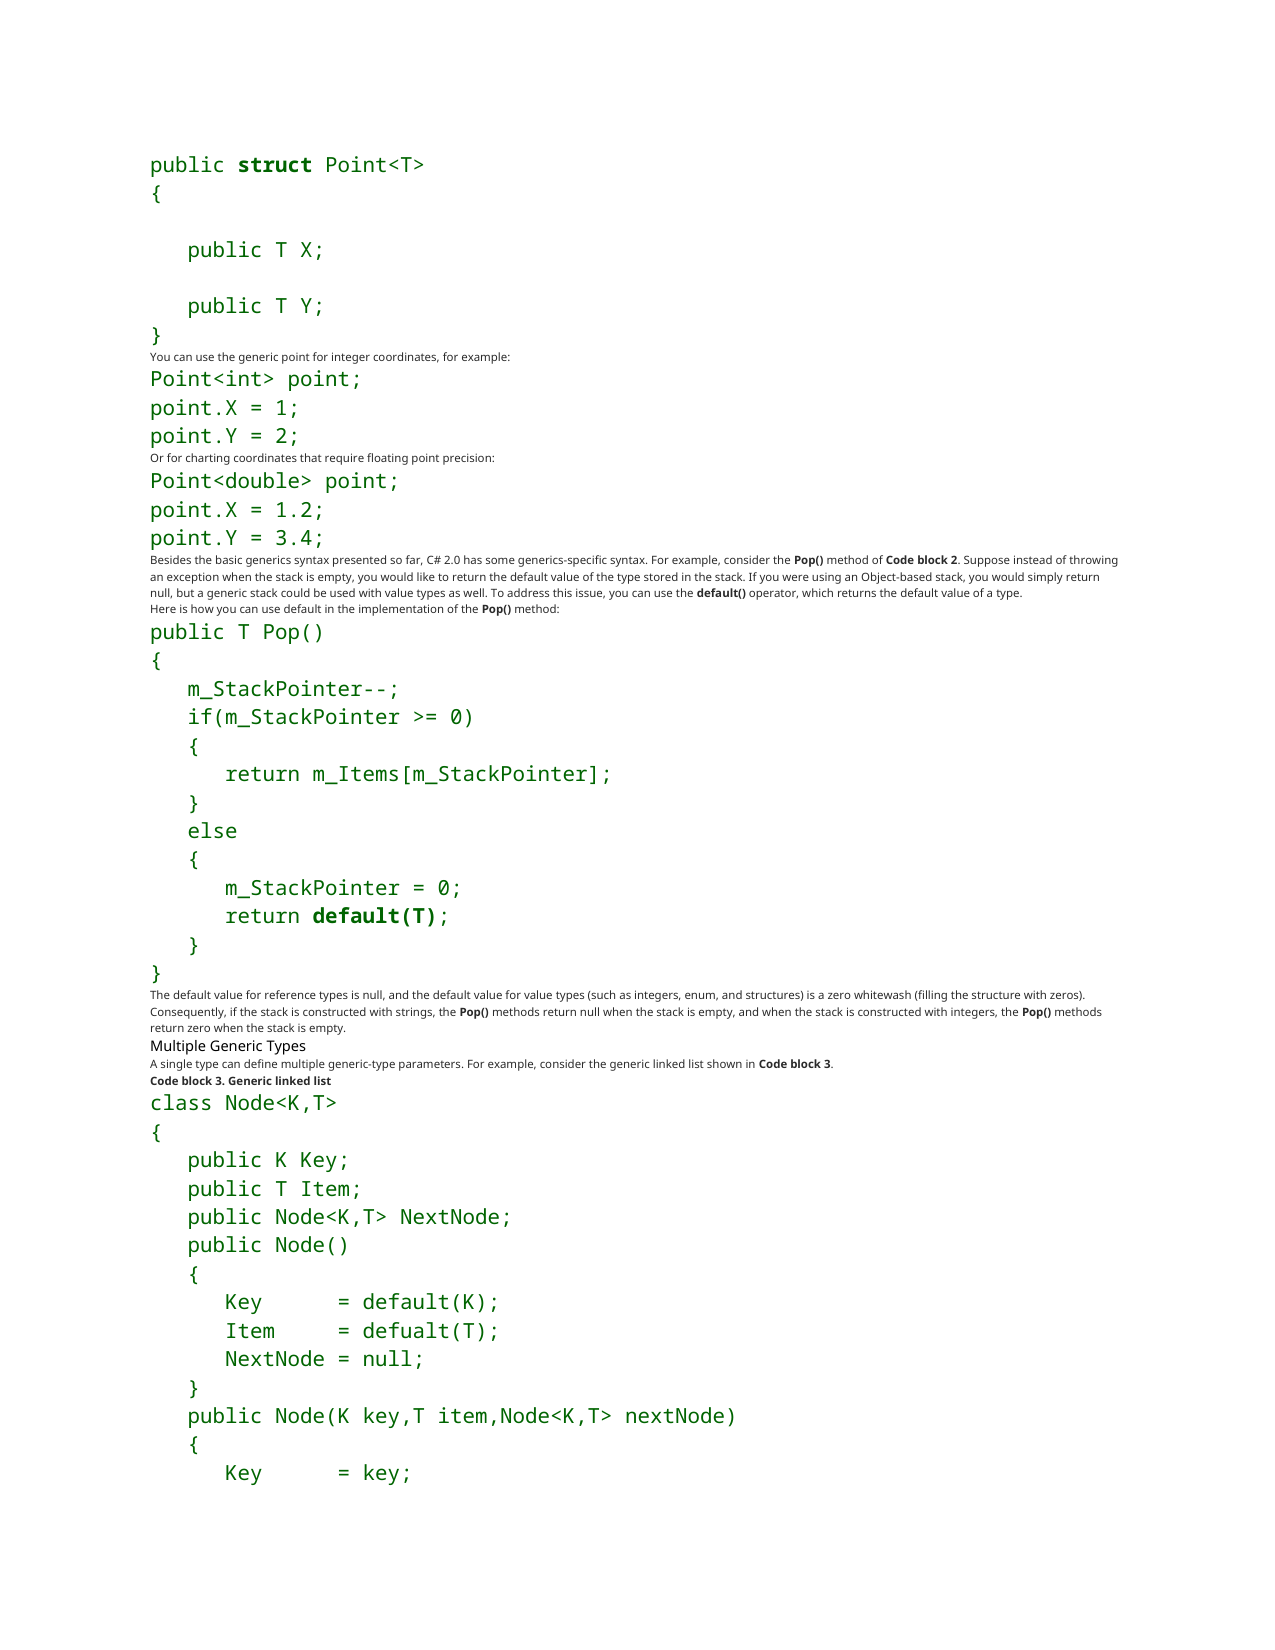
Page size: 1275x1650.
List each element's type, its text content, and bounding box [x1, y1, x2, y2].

text class Node<K,T> [150, 1088, 1125, 1117]
text { [150, 1117, 1125, 1145]
text { [150, 1429, 1125, 1458]
text Besides the basic generics syntax presented so far, C# 2.0 has some generics-specific syntax. For example, consider the Pop() method of Code block 2. Suppose instead of throwing an exception when the stack is empty, you would like to return the default value of the type stored in the stack. If you were using an Object-based stack, you would simply return null, but a generic stack could be used with value types as well. To address this issue, you can use the default() operator, which returns the default value of a type. [150, 552, 1125, 601]
text Key = key; [150, 1458, 1125, 1486]
text else [150, 816, 1125, 844]
text public struct Point<T> [150, 150, 1125, 178]
text Item = defualt(T); [150, 1316, 1125, 1344]
text m_StackPointer--; [150, 674, 1125, 702]
text Point<double> point; [150, 466, 1125, 495]
text Code block 3. Generic linked list [150, 1072, 1125, 1088]
text point.X = 1; [150, 393, 1125, 421]
text } [150, 320, 1125, 348]
text } [150, 930, 1125, 958]
text point.Y = 3.4; [150, 523, 1125, 552]
text point.X = 1.2; [150, 495, 1125, 523]
text public T Y; [150, 291, 1125, 320]
text { [150, 844, 1125, 873]
text m_StackPointer = 0; [150, 873, 1125, 901]
text A single type can define multiple generic-type parameters. For example, consider the generic linked list shown in Code block 3. [150, 1056, 1125, 1072]
text NextNode = null; [150, 1344, 1125, 1373]
text { [150, 178, 1125, 207]
text Or for charting coordinates that require floating point precision: [150, 450, 1125, 466]
text { [150, 645, 1125, 674]
text } [150, 1373, 1125, 1401]
text public T X; [150, 235, 1125, 263]
text public Node() [150, 1231, 1125, 1259]
text You can use the generic point for integer coordinates, for example: [150, 348, 1125, 364]
text public T Pop() [150, 617, 1125, 645]
text return default(T); [150, 901, 1125, 930]
text } [150, 958, 1125, 987]
text The default value for reference types is null, and the default value for value types (such as integers, enum, and structures) is a zero whitewash (filling the structure with zeros). Consequently, if the stack is constructed with strings, the Pop() methods return null when the stack is empty, and when the stack is constructed with integers, the Pop() methods return zero when the stack is empty. [150, 987, 1125, 1036]
text return m_Items[m_StackPointer]; [150, 759, 1125, 788]
text Point<int> point; [150, 364, 1125, 393]
text public T Item; [150, 1174, 1125, 1202]
text Here is how you can use default in the implementation of the Pop() method: [150, 601, 1125, 617]
text { [150, 1259, 1125, 1287]
text Multiple Generic Types [150, 1036, 1125, 1056]
text } [150, 788, 1125, 816]
text public K Key; [150, 1145, 1125, 1174]
text public Node<K,T> NextNode; [150, 1202, 1125, 1231]
text if(m_StackPointer >= 0) [150, 702, 1125, 731]
text point.Y = 2; [150, 421, 1125, 450]
text public Node(K key,T item,Node<K,T> nextNode) [150, 1401, 1125, 1429]
text Key = default(K); [150, 1287, 1125, 1316]
text { [150, 731, 1125, 759]
